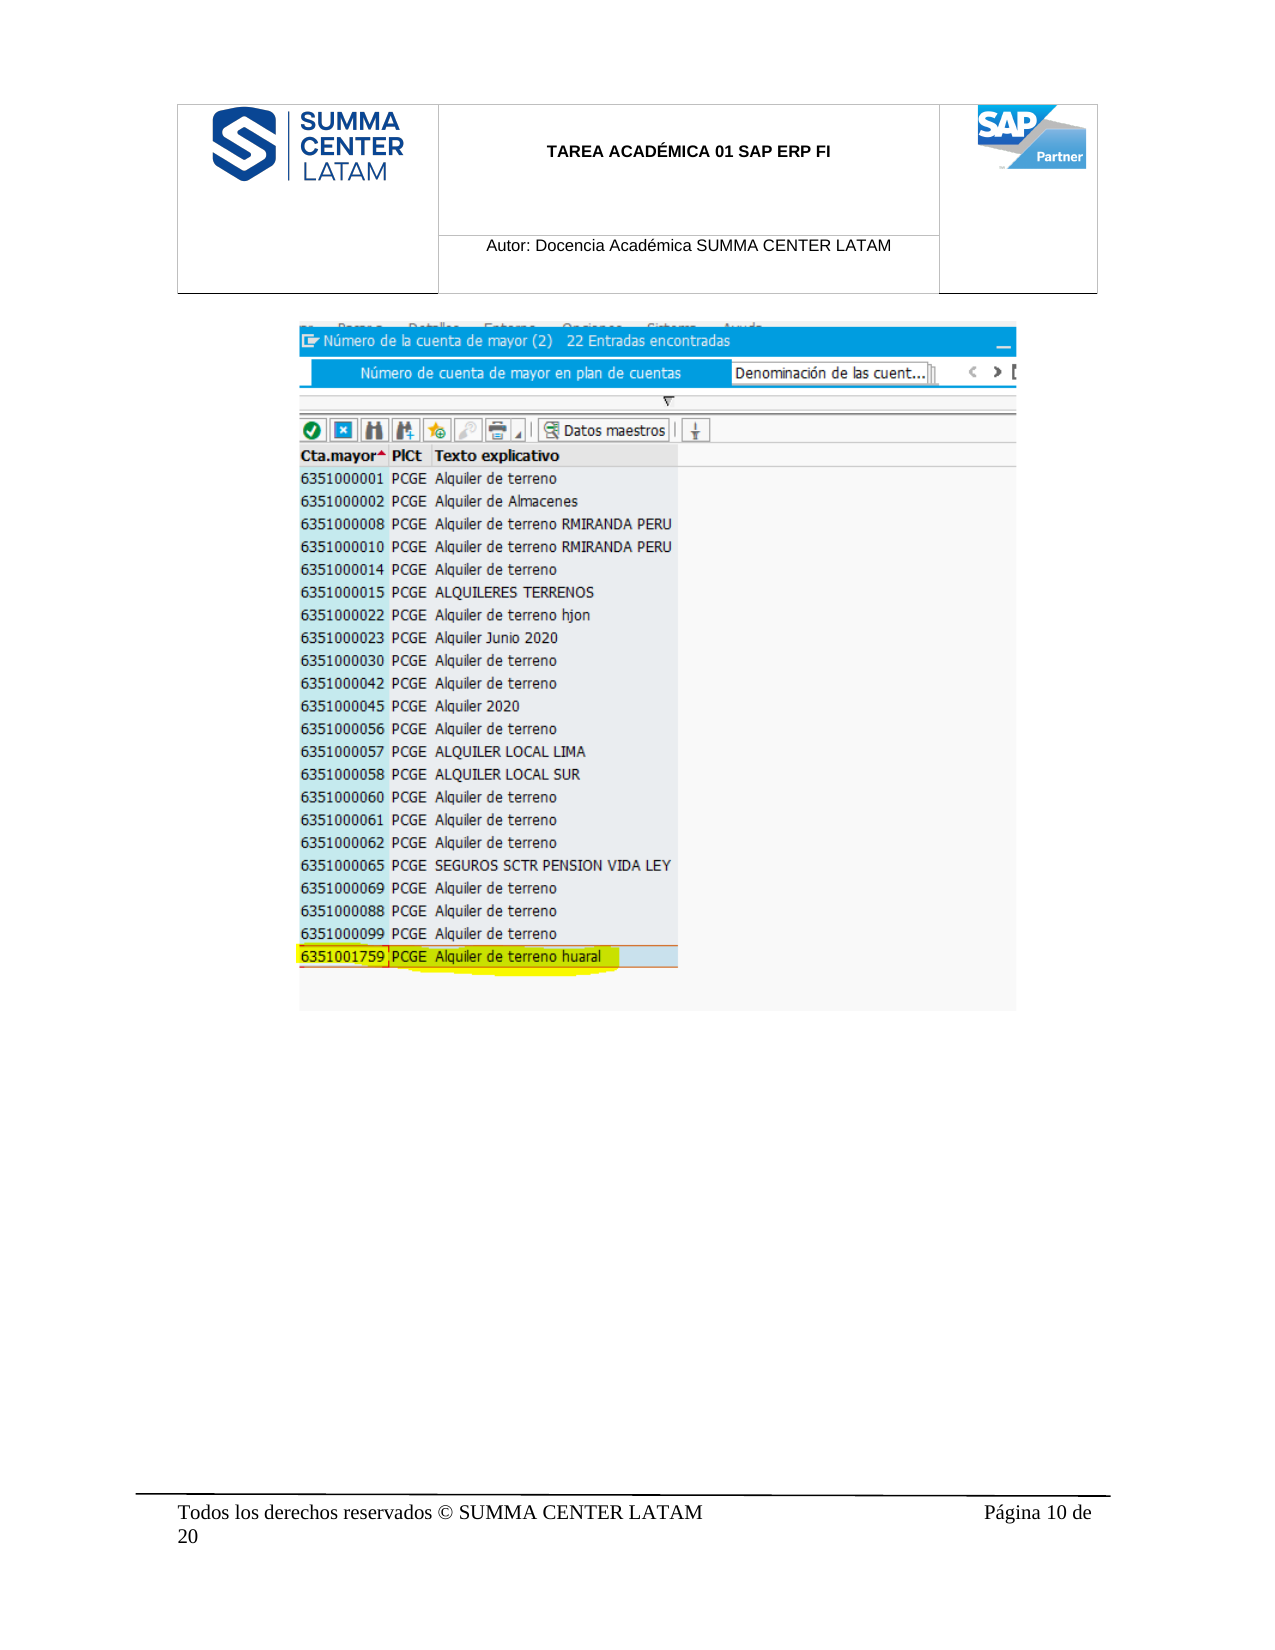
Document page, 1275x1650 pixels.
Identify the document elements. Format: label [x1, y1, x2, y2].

picture [447, 371, 453, 378]
picture [626, 335, 630, 346]
picture [590, 336, 595, 346]
picture [296, 321, 1017, 1011]
picture [582, 367, 597, 378]
picture [419, 367, 424, 378]
picture [376, 371, 382, 378]
picture [383, 335, 387, 346]
picture [362, 368, 373, 378]
picture [711, 335, 715, 346]
picture [335, 338, 344, 346]
picture [211, 105, 405, 185]
picture [977, 105, 1087, 169]
picture [490, 367, 496, 378]
picture [718, 339, 726, 346]
picture [638, 371, 647, 378]
picture [469, 335, 477, 346]
picture [302, 335, 318, 347]
picture [403, 335, 410, 346]
picture [499, 338, 513, 346]
picture [633, 339, 641, 346]
picture [528, 371, 535, 380]
picture [613, 367, 619, 378]
